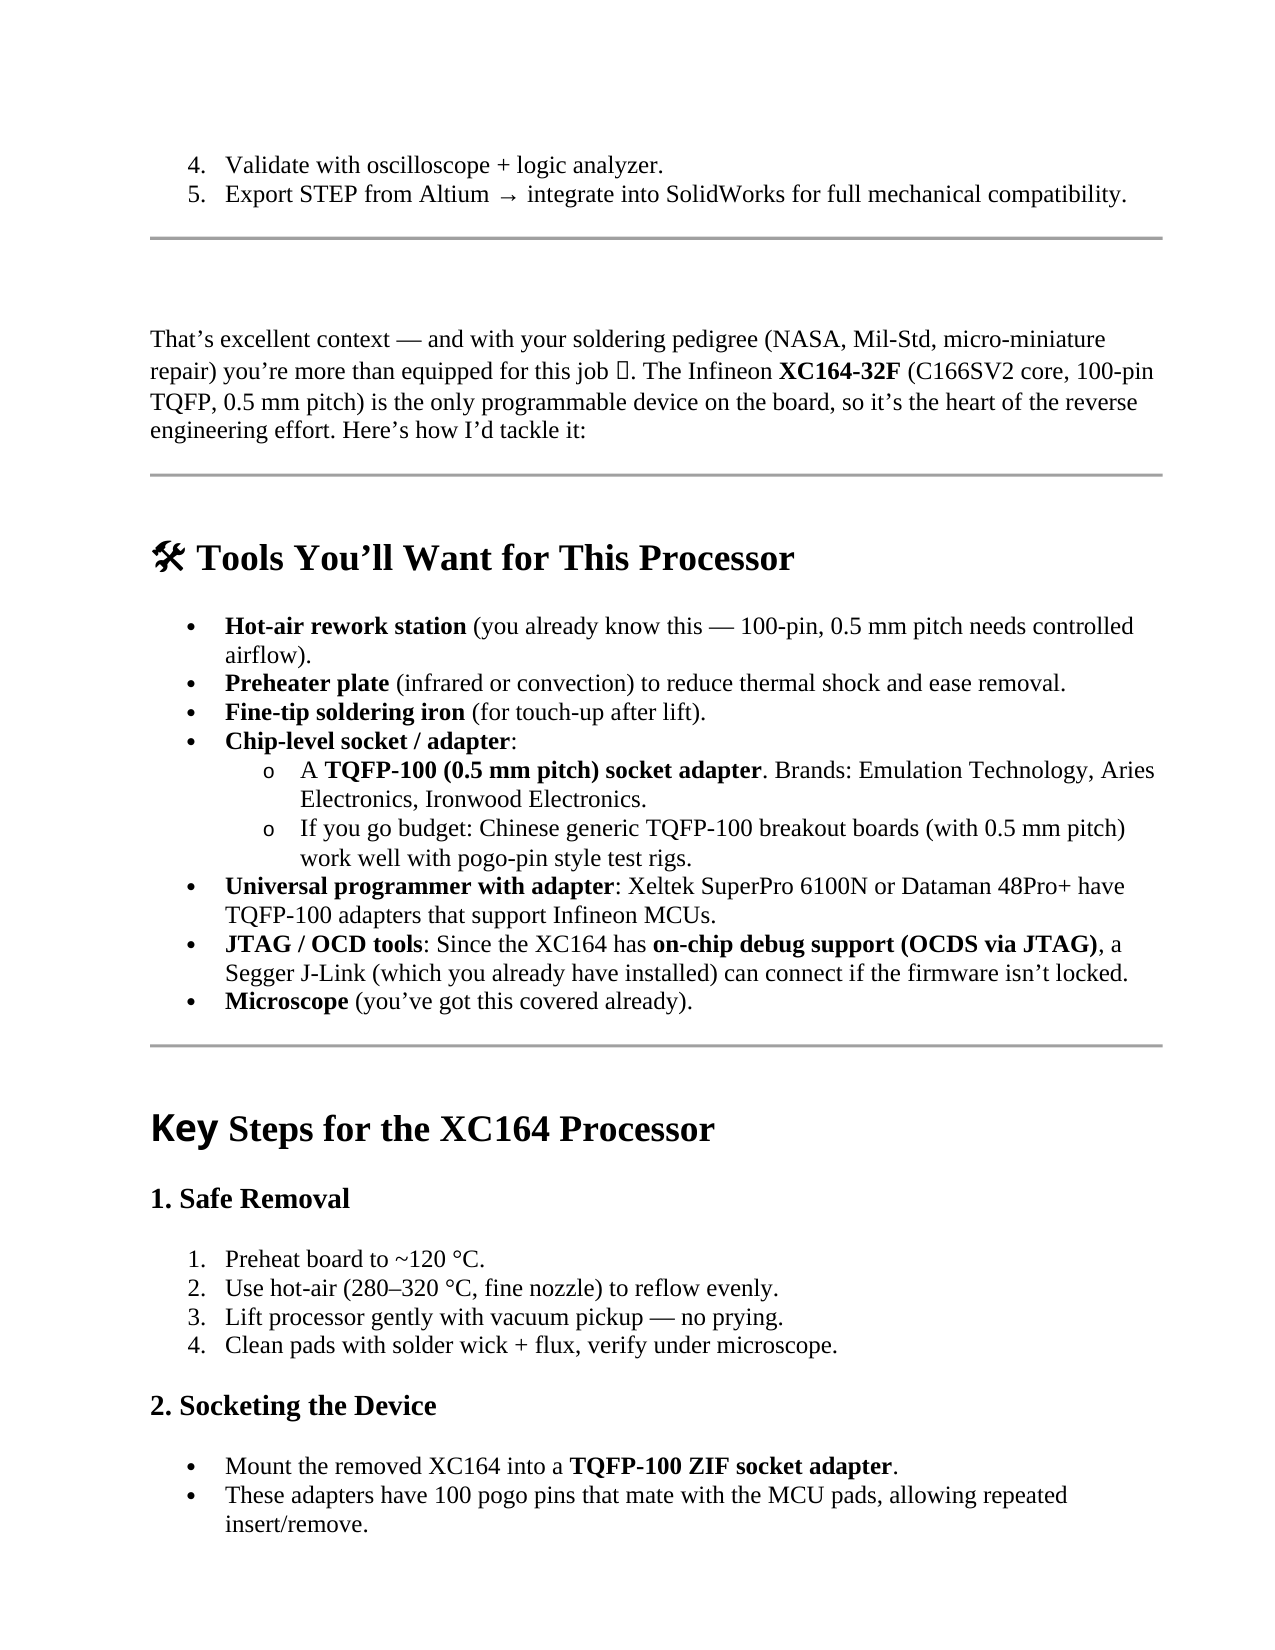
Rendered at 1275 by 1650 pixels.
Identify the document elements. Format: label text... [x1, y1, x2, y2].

list Clean pads with solder wick + flux, verify under microscope. [187, 1331, 1162, 1359]
text 1. Safe Removal [150, 1182, 1162, 1215]
text Key Steps for the XC164 Processor [150, 1101, 1162, 1152]
list Hot-air rework station (you already know this — 100-pin, 0.5 mm pitch needs controlled airflow). [187, 611, 1162, 668]
list Microscope (you’ve got this covered already). [187, 986, 1162, 1015]
list Fine-tip soldering iron (for touch-up after lift). [187, 697, 1162, 726]
list JTAG / OCD tools: Since the XC164 has on-chip debug support (OCDS via JTAG), a Segger J-Link (which you already have installed) can connect if the firmware isn’t locked. [187, 929, 1162, 986]
list Lift processor gently with vacuum pickup — no prying. [187, 1302, 1162, 1331]
text That’s excellent context — and with your soldering pedigree (NASA, Mil-Std, micro-miniature repair) you’re more than equipped for this job 🔥. The Infineon XC164-32F (C166SV2 core, 100-pin TQFP, 0.5 mm pitch) is the only programmable device on the board, so it’s the heart of the reverse engineering effort. Here’s how I’d tackle it: [150, 324, 1162, 444]
list Use hot-air (280–320 °C, fine nozzle) to reflow evenly. [187, 1273, 1162, 1302]
text 🛠 Tools You’ll Want for This Processor [150, 531, 1162, 582]
list Universal programmer with adapter: Xeltek SuperPro 6100N or Dataman 48Pro+ have TQFP-100 adapters that support Infineon MCUs. [187, 871, 1162, 929]
list Preheat board to ~120 °C. [187, 1244, 1162, 1273]
list Export STEP from Altium → integrate into SolidWorks for full mechanical compatibility. [187, 179, 1162, 207]
list A TQFP-100 (0.5 mm pitch) socket adapter. Brands: Emulation Technology, Aries Electronics, Ironwood Electronics. [262, 755, 1162, 813]
list Mount the removed XC164 into a TQFP-100 ZIF socket adapter. [187, 1451, 1162, 1480]
list Chip-level socket / adapter: [187, 726, 1162, 755]
list These adapters have 100 pogo pins that mate with the MCU pads, allowing repeated insert/remove. [187, 1480, 1162, 1537]
list Validate with oscilloscope + logic analyzer. [187, 150, 1162, 179]
list If you go budget: Chinese generic TQFP-100 breakout boards (with 0.5 mm pitch) work well with pogo-pin style test rigs. [262, 813, 1162, 871]
list Preheater plate (infrared or convection) to reduce thermal shock and ease removal. [187, 668, 1162, 697]
text 2. Socketing the Device [150, 1388, 1162, 1422]
